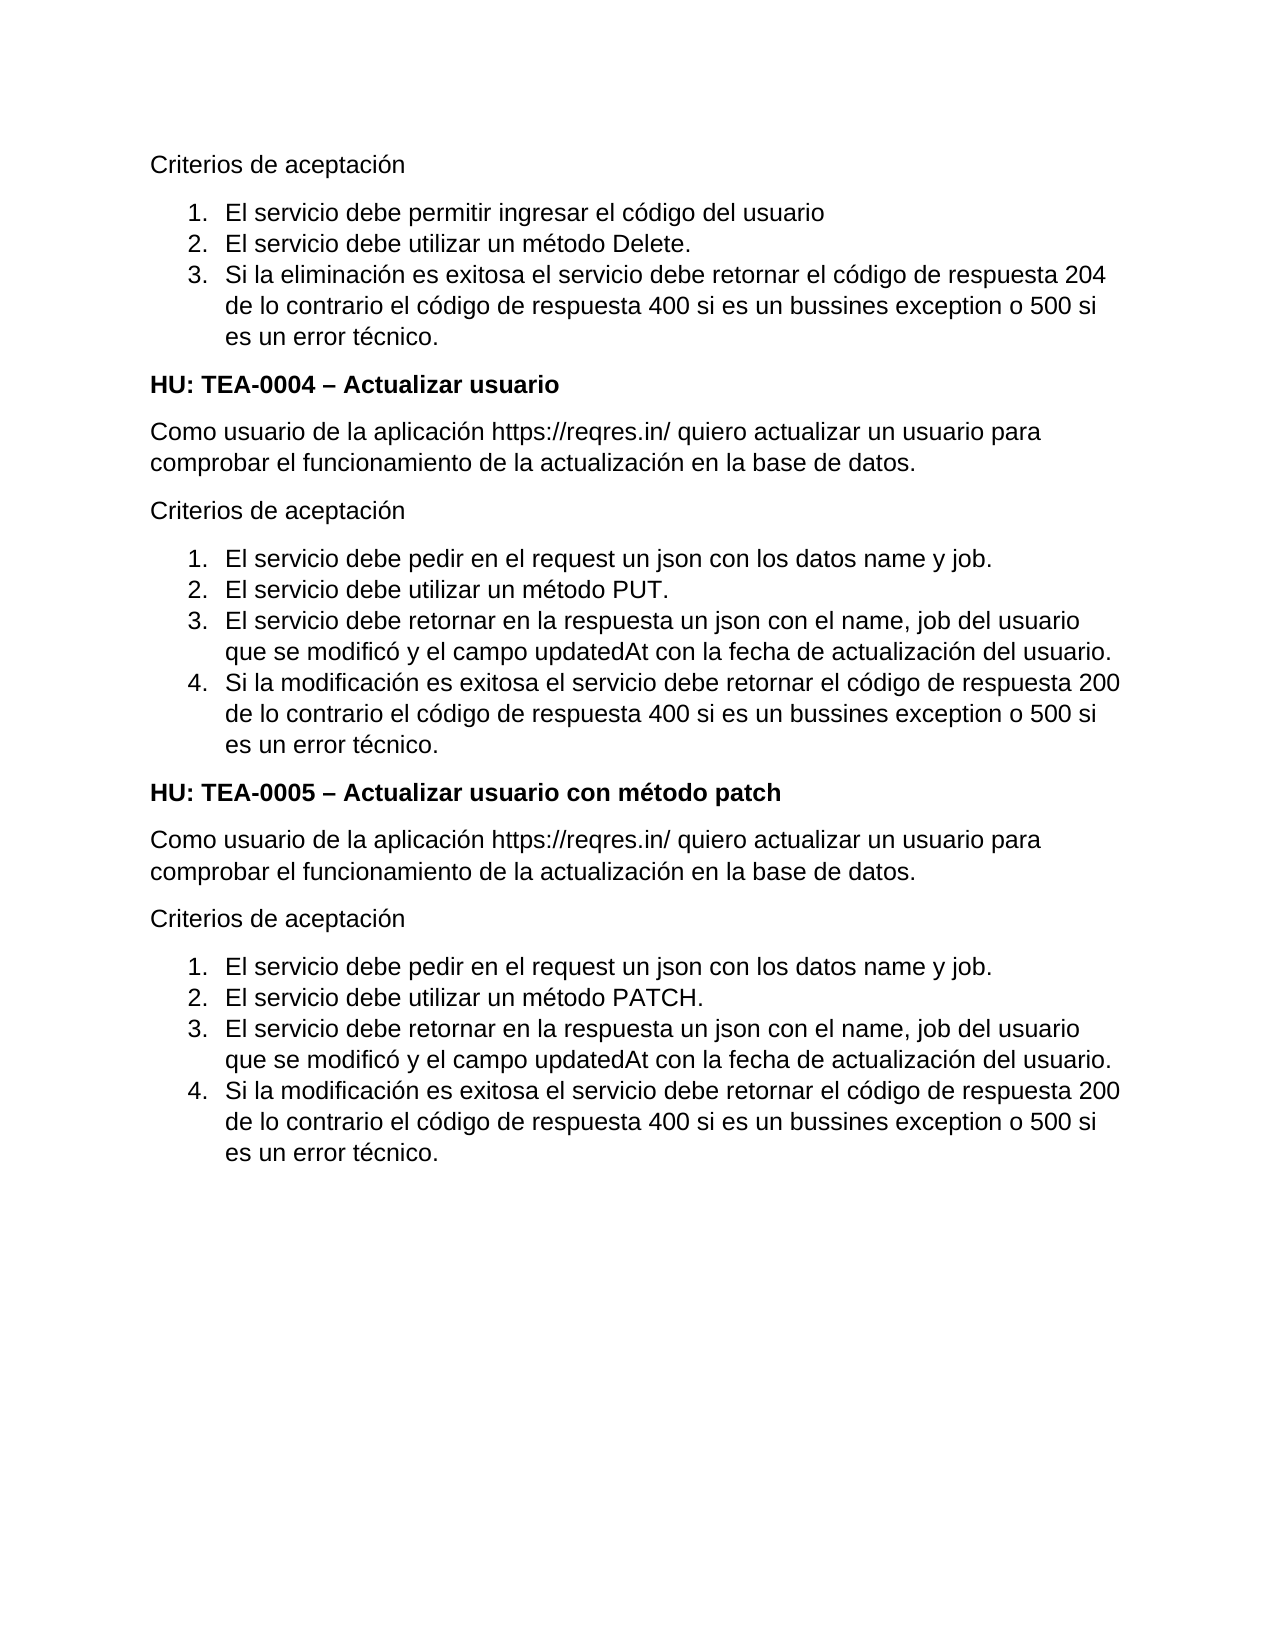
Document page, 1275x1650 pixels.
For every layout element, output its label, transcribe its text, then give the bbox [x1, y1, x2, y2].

list El servicio debe pedir en el request un json con los datos name y job. [187, 952, 1125, 981]
list Si la eliminación es exitosa el servicio debe retornar el código de respuesta 204 de lo contrario el código de respuesta 400 si es un bussines exception o 500 si es un error técnico. [187, 260, 1125, 351]
list Si la modificación es exitosa el servicio debe retornar el código de respuesta 200 de lo contrario el código de respuesta 400 si es un bussines exception o 500 si es un error técnico. [187, 1076, 1125, 1167]
list El servicio debe utilizar un método Delete. [187, 229, 1125, 257]
text Como usuario de la aplicación https://reqres.in/ quiero actualizar un usuario para comprobar el funcionamiento de la actualización en la base de datos. [150, 825, 1125, 885]
text HU: TEA-0004 – Actualizar usuario [150, 369, 1125, 398]
text Criterios de aceptación [150, 150, 1125, 179]
list El servicio debe utilizar un método PATCH. [187, 983, 1125, 1012]
list El servicio debe pedir en el request un json con los datos name y job. [187, 544, 1125, 572]
list El servicio debe permitir ingresar el código del usuario [187, 198, 1125, 226]
text HU: TEA-0005 – Actualizar usuario con método patch [150, 778, 1125, 806]
text Criterios de aceptación [150, 496, 1125, 525]
list El servicio debe retornar en la respuesta un json con el name, job del usuario que se modificó y el campo updatedAt con la fecha de actualización del usuario. [187, 1014, 1125, 1074]
list El servicio debe utilizar un método PUT. [187, 575, 1125, 603]
list El servicio debe retornar en la respuesta un json con el name, job del usuario que se modificó y el campo updatedAt con la fecha de actualización del usuario. [187, 606, 1125, 666]
text Como usuario de la aplicación https://reqres.in/ quiero actualizar un usuario para comprobar el funcionamiento de la actualización en la base de datos. [150, 417, 1125, 477]
text Criterios de aceptación [150, 904, 1125, 933]
list Si la modificación es exitosa el servicio debe retornar el código de respuesta 200 de lo contrario el código de respuesta 400 si es un bussines exception o 500 si es un error técnico. [187, 668, 1125, 759]
